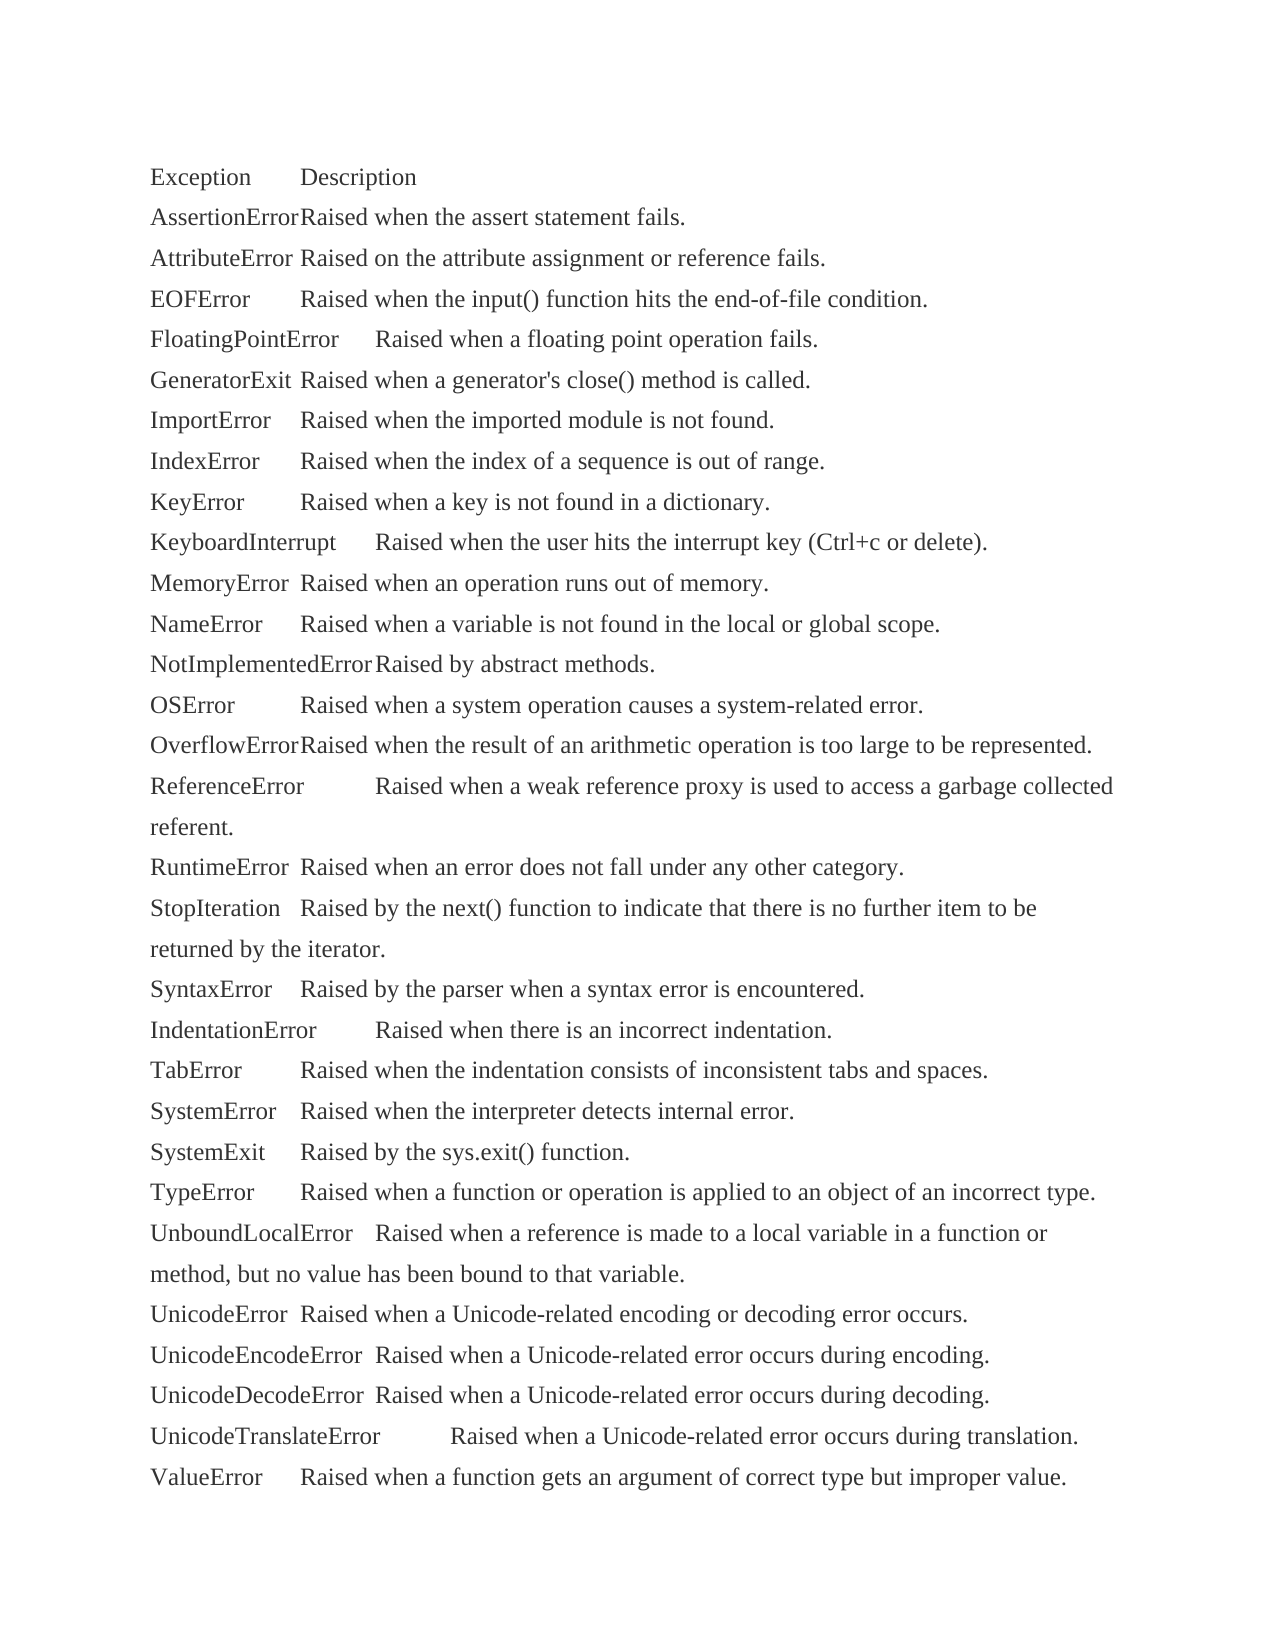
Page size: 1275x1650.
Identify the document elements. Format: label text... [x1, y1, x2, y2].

text TypeError Raised when a function or operation is applied to an object of an incorrect type. [150, 1166, 1125, 1206]
text Exception Description [150, 150, 1125, 191]
text SystemError Raised when the interpreter detects internal error. [150, 1084, 1125, 1125]
text IndentationError Raised when there is an incorrect indentation. [150, 1003, 1125, 1044]
text GeneratorExit Raised when a generator's close() method is called. [150, 353, 1125, 394]
text KeyboardInterrupt Raised when the user hits the interrupt key (Ctrl+c or delete). [150, 516, 1125, 556]
text UnicodeTranslateError Raised when a Unicode-related error occurs during translation. [150, 1409, 1125, 1450]
text TabError Raised when the indentation consists of inconsistent tabs and spaces. [150, 1044, 1125, 1084]
text StopIteration Raised by the next() function to indicate that there is no further item to be returned by the iterator. [150, 881, 1125, 962]
text IndexError Raised when the index of a sequence is out of range. [150, 434, 1125, 475]
text NameError Raised when a variable is not found in the local or global scope. [150, 597, 1125, 637]
text SystemExit Raised by the sys.exit() function. [150, 1125, 1125, 1166]
text ReferenceError Raised when a weak reference proxy is used to access a garbage collected referent. [150, 759, 1125, 841]
text NotImplementedError Raised by abstract methods. [150, 637, 1125, 678]
text MemoryError Raised when an operation runs out of memory. [150, 556, 1125, 597]
text AssertionError Raised when the assert statement fails. [150, 191, 1125, 231]
text OSError Raised when a system operation causes a system-related error. [150, 678, 1125, 719]
text SyntaxError Raised by the parser when a syntax error is encountered. [150, 962, 1125, 1003]
text KeyError Raised when a key is not found in a dictionary. [150, 475, 1125, 516]
text ValueError Raised when a function gets an argument of correct type but improper value. [150, 1450, 1125, 1491]
text OverflowError Raised when the result of an arithmetic operation is too large to be represented. [150, 719, 1125, 759]
text EOFError Raised when the input() function hits the end-of-file condition. [150, 272, 1125, 312]
text UnicodeError Raised when a Unicode-related encoding or decoding error occurs. [150, 1287, 1125, 1328]
text ImportError Raised when the imported module is not found. [150, 394, 1125, 434]
text UnicodeDecodeError Raised when a Unicode-related error occurs during decoding. [150, 1369, 1125, 1409]
text UnicodeEncodeError Raised when a Unicode-related error occurs during encoding. [150, 1328, 1125, 1369]
text UnboundLocalError Raised when a reference is made to a local variable in a function or method, but no value has been bound to that variable. [150, 1206, 1125, 1287]
text AttributeError Raised on the attribute assignment or reference fails. [150, 231, 1125, 272]
text FloatingPointError Raised when a floating point operation fails. [150, 312, 1125, 353]
text RuntimeError Raised when an error does not fall under any other category. [150, 841, 1125, 881]
